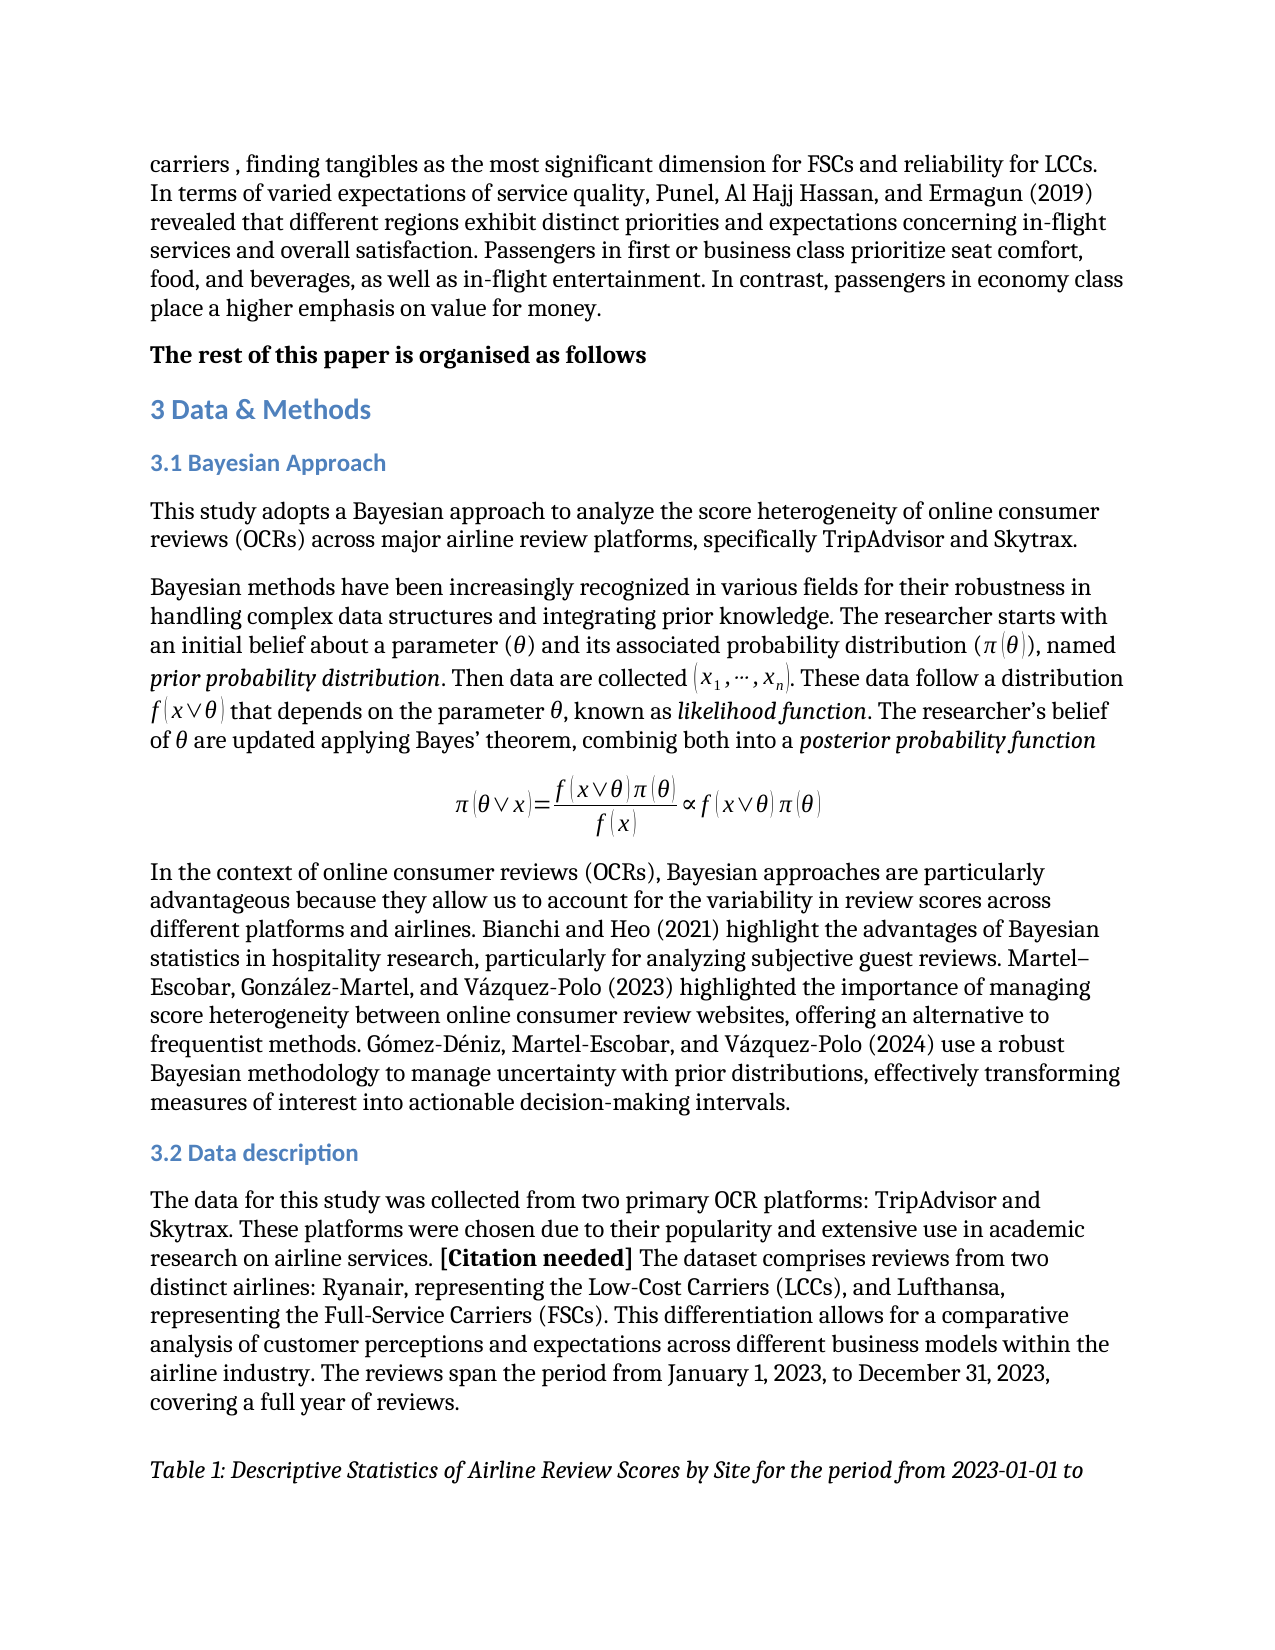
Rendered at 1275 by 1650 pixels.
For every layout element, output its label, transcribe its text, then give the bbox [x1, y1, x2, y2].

subtitle 3.2 Data description [150, 1137, 1125, 1168]
subtitle 3 Data & Methods [150, 391, 1125, 426]
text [150, 150, 1125, 322]
text The rest of this paper is organised as follows [150, 341, 1125, 370]
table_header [139, 1435, 1114, 1485]
text In the context of online consumer reviews (OCRs), Bayesian approaches are particularly advantageous because they allow us to account for the variability in review scores across different platforms and airlines. Bianchi and Heo (2021) highlight the advantages of Bayesian statistics in hospitality research, particularly for analyzing subjective guest reviews. Martel–Escobar, González-Martel, and Vázquez-Polo (2023) highlighted the importance of managing score heterogeneity between online consumer review websites, offering an alternative to frequentist methods. Gómez-Déniz, Martel-Escobar, and Vázquez-Polo (2024) use a robust Bayesian methodology to manage uncertainty with prior distributions, effectively transforming measures of interest into actionable decision-making intervals. [150, 857, 1125, 1116]
subtitle 3.1 Bayesian Approach [150, 447, 1125, 478]
text This study adopts a Bayesian approach to analyze the score heterogeneity of online consumer reviews (OCRs) across major airline review platforms, specifically TripAdvisor and Skytrax. [150, 497, 1125, 554]
text Bayesian methods have been increasingly recognized in various fields for their robustness in handling complex data structures and integrating prior knowledge. The researcher starts with an initial belief about a parameter () and its associated probability distribution (), named prior probability distribution. Then data are collected . These data follow a distribution that depends on the parameter , known as likelihood function. The researcher’s belief of are updated applying Bayes’ theorem, combinig both into a posterior probability function [150, 573, 1125, 755]
text The data for this study was collected from two primary OCR platforms: TripAdvisor and Skytrax. These platforms were chosen due to their popularity and extensive use in academic research on airline services. [Citation needed] The dataset comprises reviews from two distinct airlines: Ryanair, representing the Low-Cost Carriers (LCCs), and Lufthansa, representing the Full-Service Carriers (FSCs). This differentiation allows for a comparative analysis of customer perceptions and expectations across different business models within the airline industry. The reviews span the period from January 1, 2023, to December 31, 2023, covering a full year of reviews. [150, 1186, 1125, 1416]
